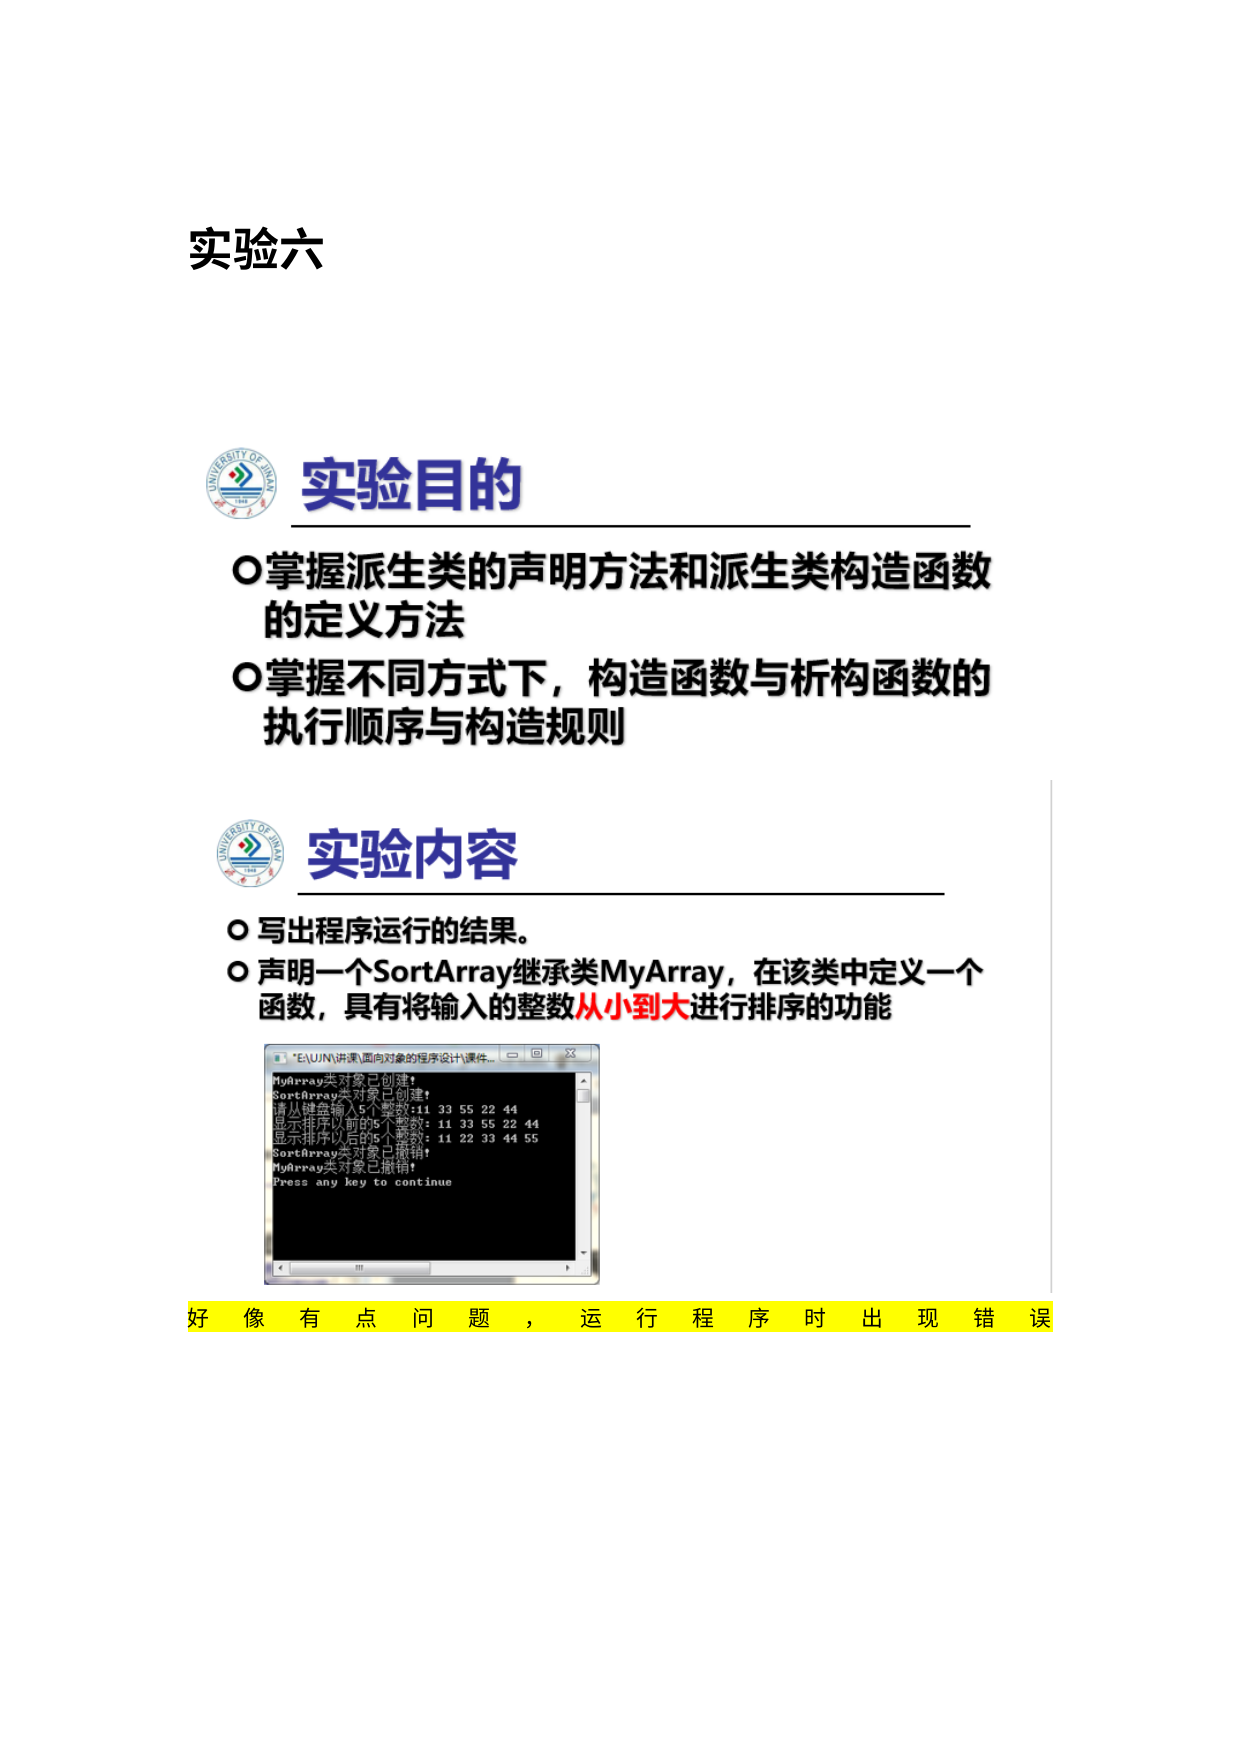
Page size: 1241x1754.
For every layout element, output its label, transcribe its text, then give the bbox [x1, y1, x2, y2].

picture [187, 422, 1053, 763]
subtitle 实验六 [187, 197, 1053, 295]
picture [187, 780, 1053, 1293]
